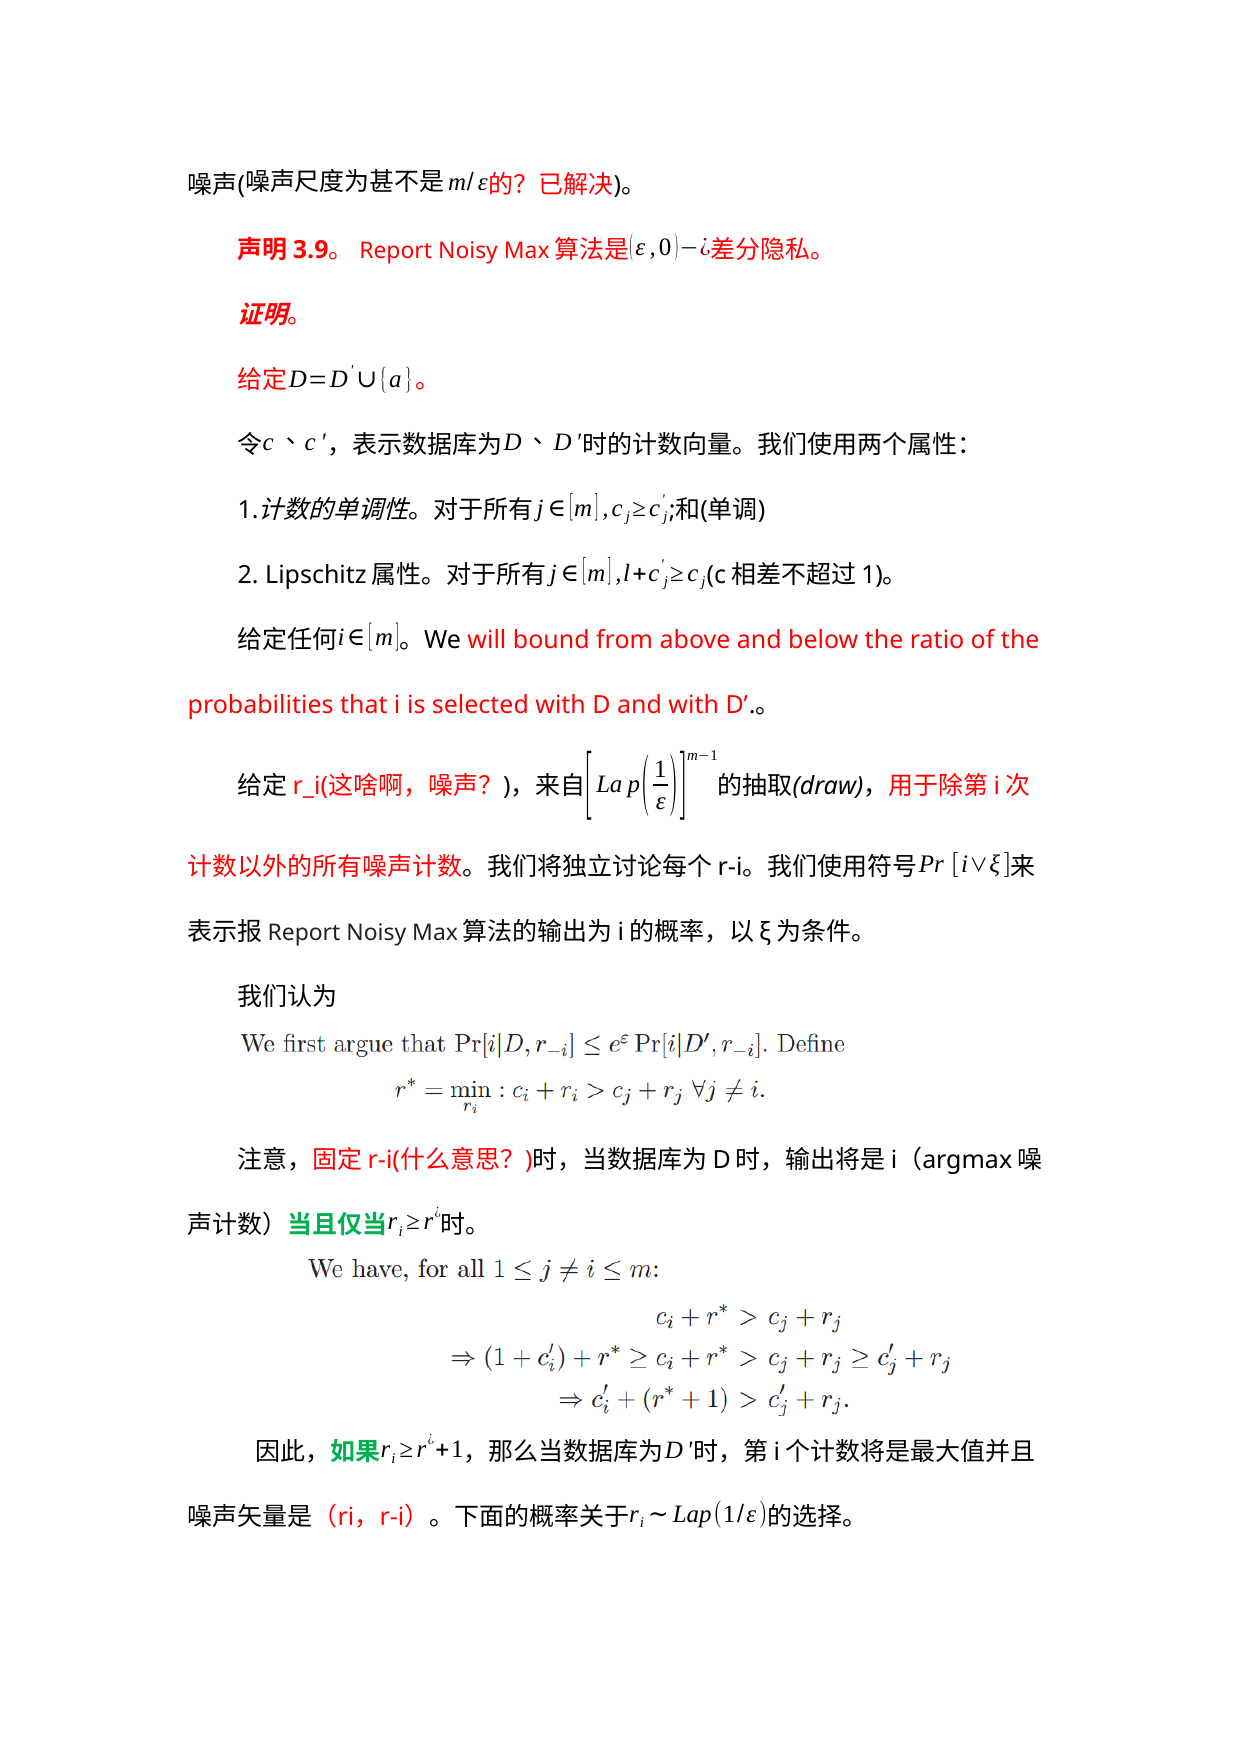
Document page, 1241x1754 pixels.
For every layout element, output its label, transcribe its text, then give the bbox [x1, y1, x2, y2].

text 注意，固定r-i(什么意思？)时，当数据库为D时，输出将是i（argmax噪声计数）当且仅当时。 [187, 1125, 1053, 1255]
text 证明。 [187, 280, 1053, 345]
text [187, 150, 1053, 215]
text 给定。 [187, 345, 1053, 410]
text 令，表示数据库为时的计数向量。我们使用两个属性： [187, 410, 1053, 475]
text 噪声矢量是（ri，r-i）。下面的概率关于的选择。 [187, 1482, 1053, 1547]
text 1.计数的单调性。对于所有;和(单调) [187, 475, 1053, 540]
text 给定任何。We will bound from above and below the ratio of the probabilities that i is selected with D and with D’.。 [187, 605, 1053, 735]
text 声明3.9。 Report Noisy Max算法是差分隐私。 [187, 215, 1053, 280]
text 给定r_i(这啥啊，噪声？)，来自的抽取(draw)，用于除第i次计数以外的所有噪声计数。我们将独立讨论每个r-i。我们使用符号来表示报Report Noisy Max算法的输出为i的概率，以ξ为条件。 [187, 735, 1053, 962]
text 我们认为 [187, 962, 1053, 1027]
picture [304, 1255, 980, 1416]
picture [231, 1028, 854, 1125]
text 因此，如果，那么当数据库为时，第i个计数将是最大值并且 [187, 1417, 1053, 1482]
text 2. Lipschitz属性。对于所有(c相差不超过1)。 [187, 540, 1053, 605]
